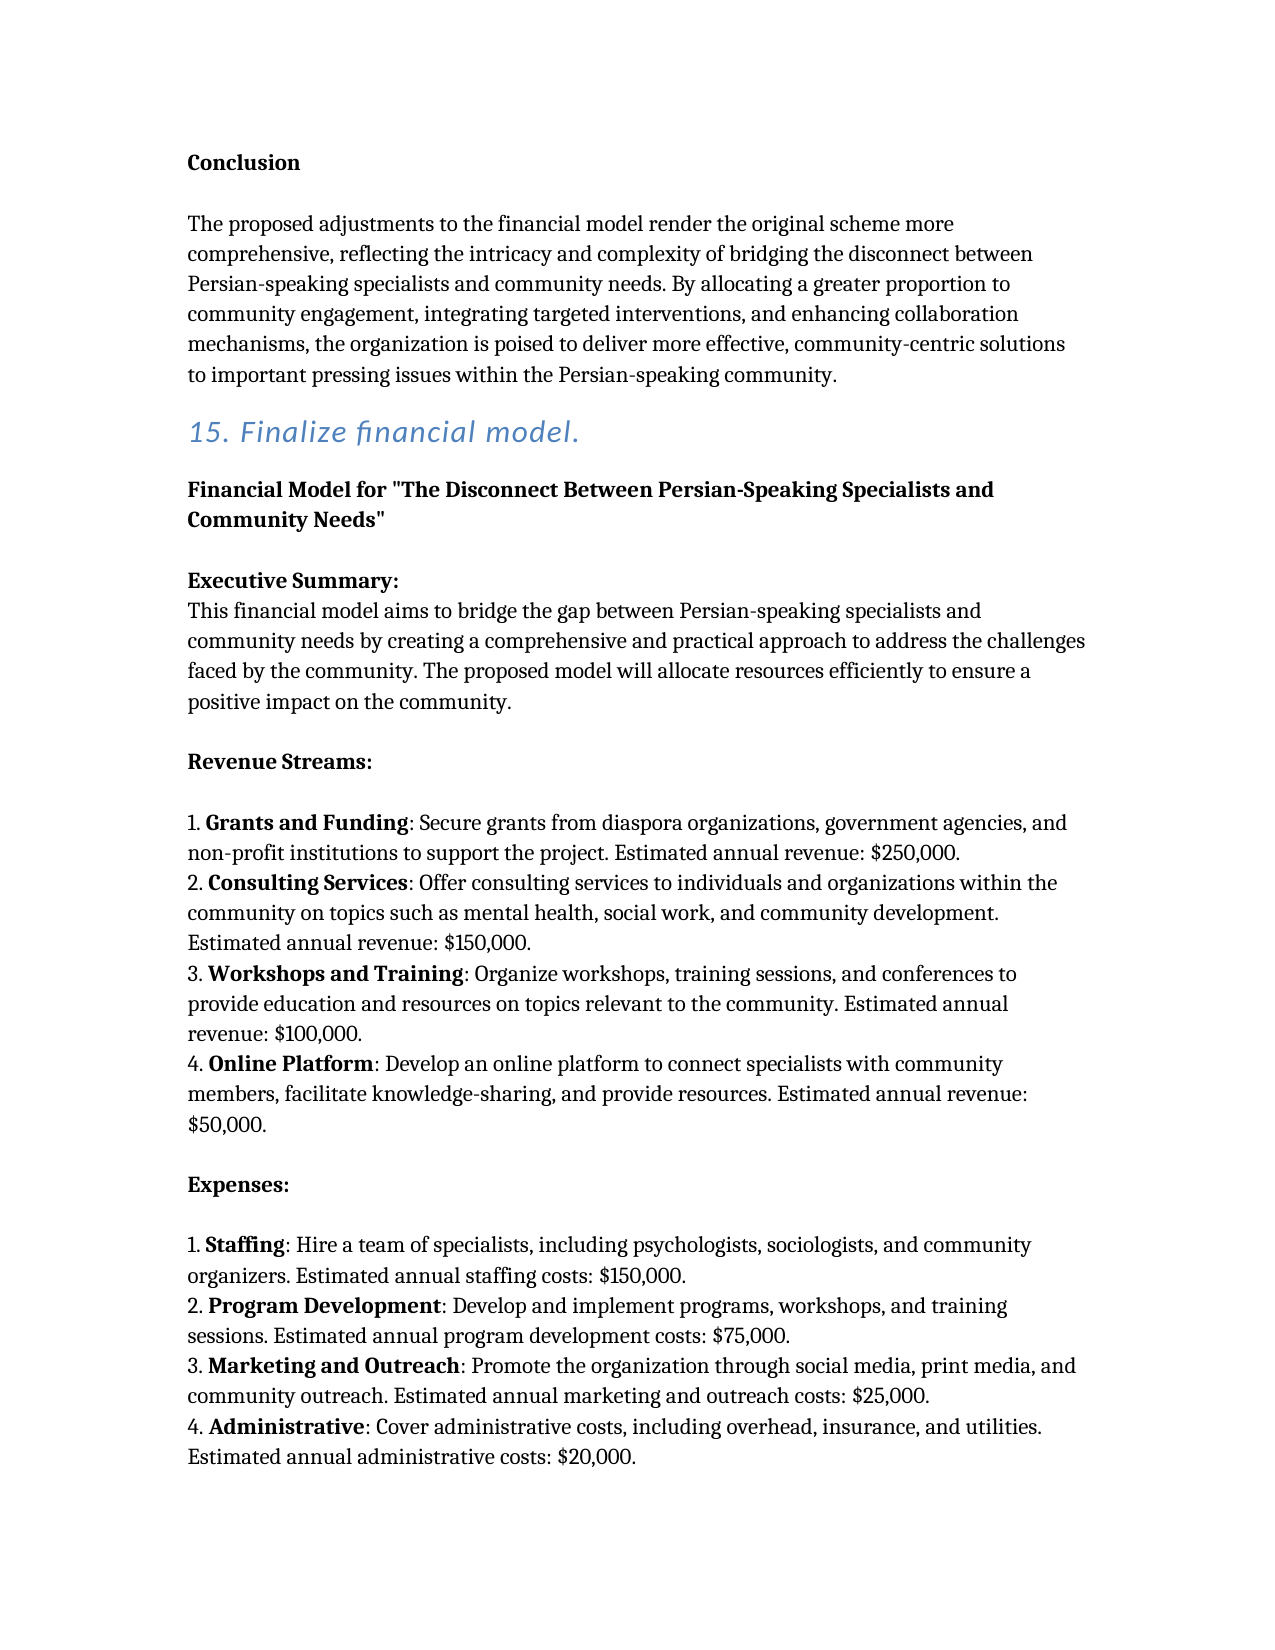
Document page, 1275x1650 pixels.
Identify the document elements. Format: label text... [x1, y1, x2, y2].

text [187, 477, 1087, 1470]
subtitle 15. Finalize financial model. [187, 412, 1087, 451]
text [187, 150, 1087, 388]
